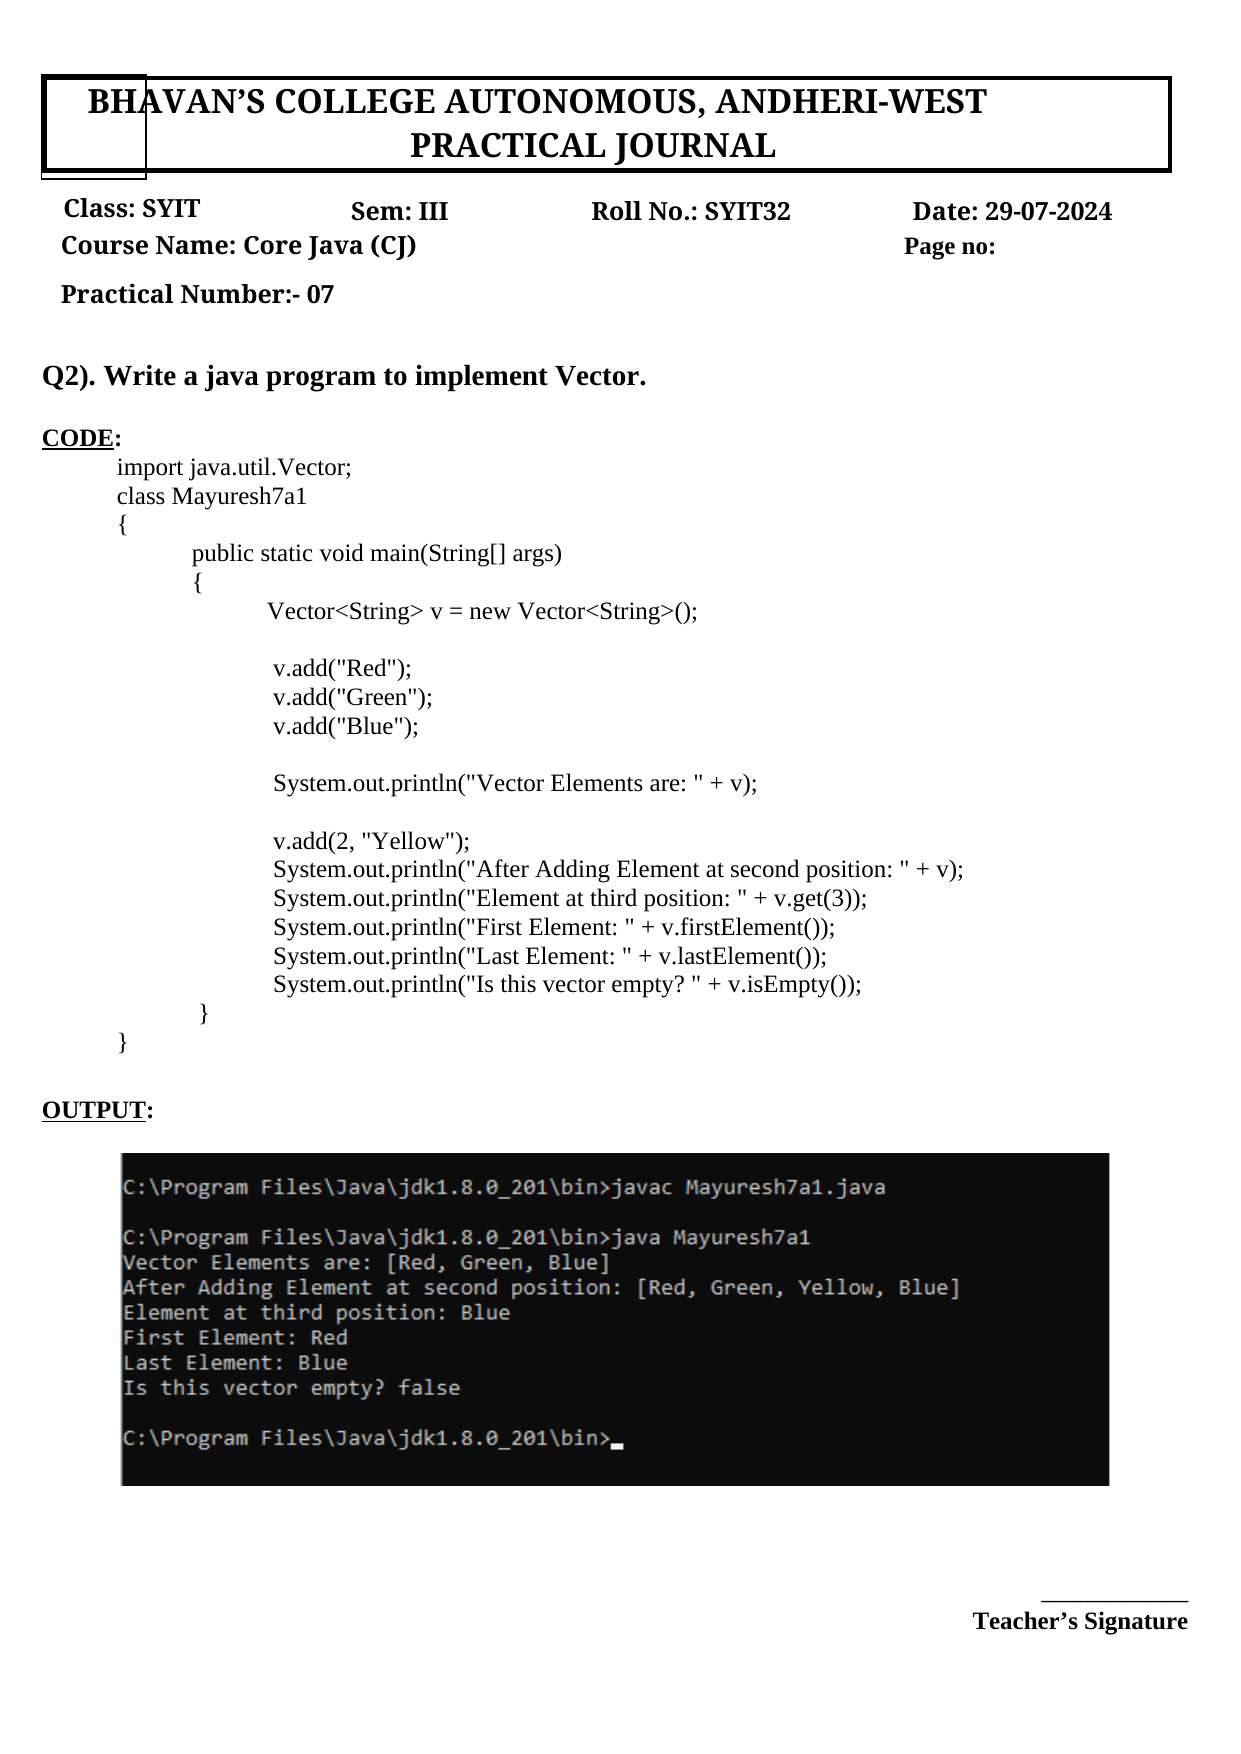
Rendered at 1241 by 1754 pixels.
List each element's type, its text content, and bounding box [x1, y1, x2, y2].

text System.out.println("Last Element: " + v.lastElement()); [192, 941, 1188, 969]
text { [117, 509, 1188, 538]
text v.add(2, "Yellow"); [192, 826, 1188, 854]
text } [117, 1027, 1188, 1056]
text public static void main(String[] args) [117, 538, 1188, 567]
text OUTPUT: [42, 1096, 1188, 1124]
text import java.util.Vector; [117, 452, 1188, 481]
text } [117, 998, 1188, 1027]
text CODE: [42, 423, 1188, 452]
text v.add("Red"); [117, 653, 1188, 682]
text v.add("Blue"); [192, 711, 1188, 739]
text Vector<String> v = new Vector<String>(); [117, 596, 1188, 624]
text System.out.println("Vector Elements are: " + v); [192, 768, 1188, 797]
picture [120, 1153, 1110, 1486]
text System.out.println("After Adding Element at second position: " + v); [192, 854, 1188, 883]
text v.add("Green"); [192, 682, 1188, 711]
text System.out.println("First Element: " + v.firstElement()); [192, 912, 1188, 941]
text System.out.println("Is this vector empty? " + v.isEmpty()); [192, 969, 1188, 998]
text { [117, 567, 1188, 596]
text class Mayuresh7a1 [117, 481, 1188, 509]
text System.out.println("Element at third position: " + v.get(3)); [192, 883, 1188, 912]
subtitle Q2). Write a java program to implement Vector. [42, 358, 1188, 392]
